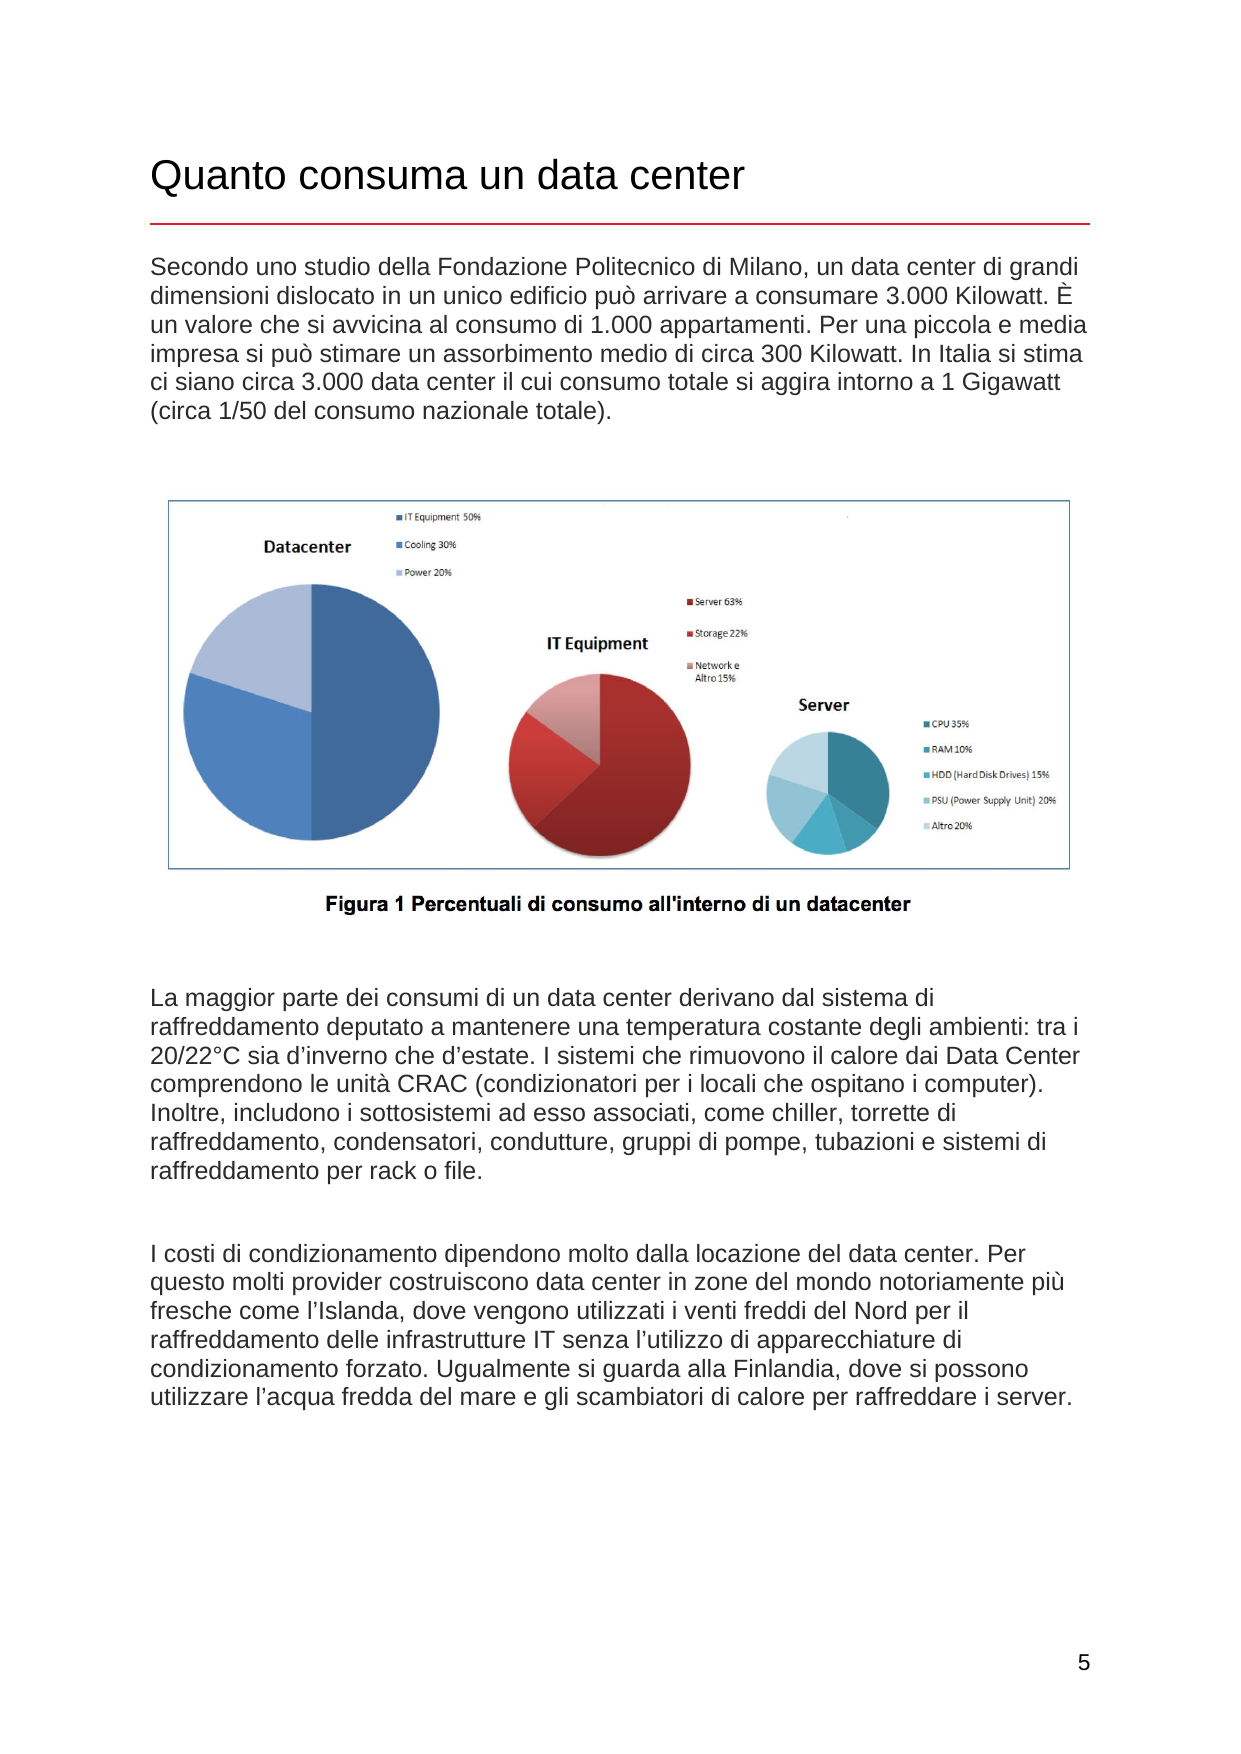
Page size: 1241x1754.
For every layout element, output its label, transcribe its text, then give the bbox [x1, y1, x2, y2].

text Secondo uno studio della Fondazione Politecnico di Milano, un data center di grandi dimensioni dislocato in un unico edificio può arrivare a consumare 3.000 Kilowatt. È un valore che si avvicina al consumo di 1.000 appartamenti. Per una piccola e media impresa si può stimare un assorbimento medio di circa 300 Kilowatt. In Italia si stima ci siano circa 3.000 data center il cui consumo totale si aggira intorno a 1 Gigawatt (circa 1/50 del consumo nazionale totale). [150, 252, 1090, 425]
text La maggior parte dei consumi di un data center derivano dal sistema di raffreddamento deputato a mantenere una temperatura costante degli ambienti: tra i 20/22°C sia d’inverno che d’estate. I sistemi che rimuovono il calore dai Data Center comprendono le unità CRAC (condizionatori per i locali che ospitano i computer). Inoltre, includono i sottosistemi ad esso associati, come chiller, torrette di raffreddamento, condensatori, condutture, gruppi di pompe, tubazioni e sistemi di raffreddamento per rack o file. [483, 983, 1090, 1184]
text I costi di condizionamento dipendono molto dalla locazione del data center. Per questo molti provider costruiscono data center in zone del mondo notoriamente più fresche come l’Islanda, dove vengono utilizzati i venti freddi del Nord per il raffreddamento delle infrastrutture IT senza l’utilizzo di apparecchiature di condizionamento forzato. Ugualmente si guarda alla Finlandia, dove si possono utilizzare l’acqua fredda del mare e gli scambiatori di calore per raffreddare i server. [150, 1238, 1090, 1411]
subtitle Quanto consuma un data center [150, 150, 1090, 223]
picture [150, 478, 1091, 929]
